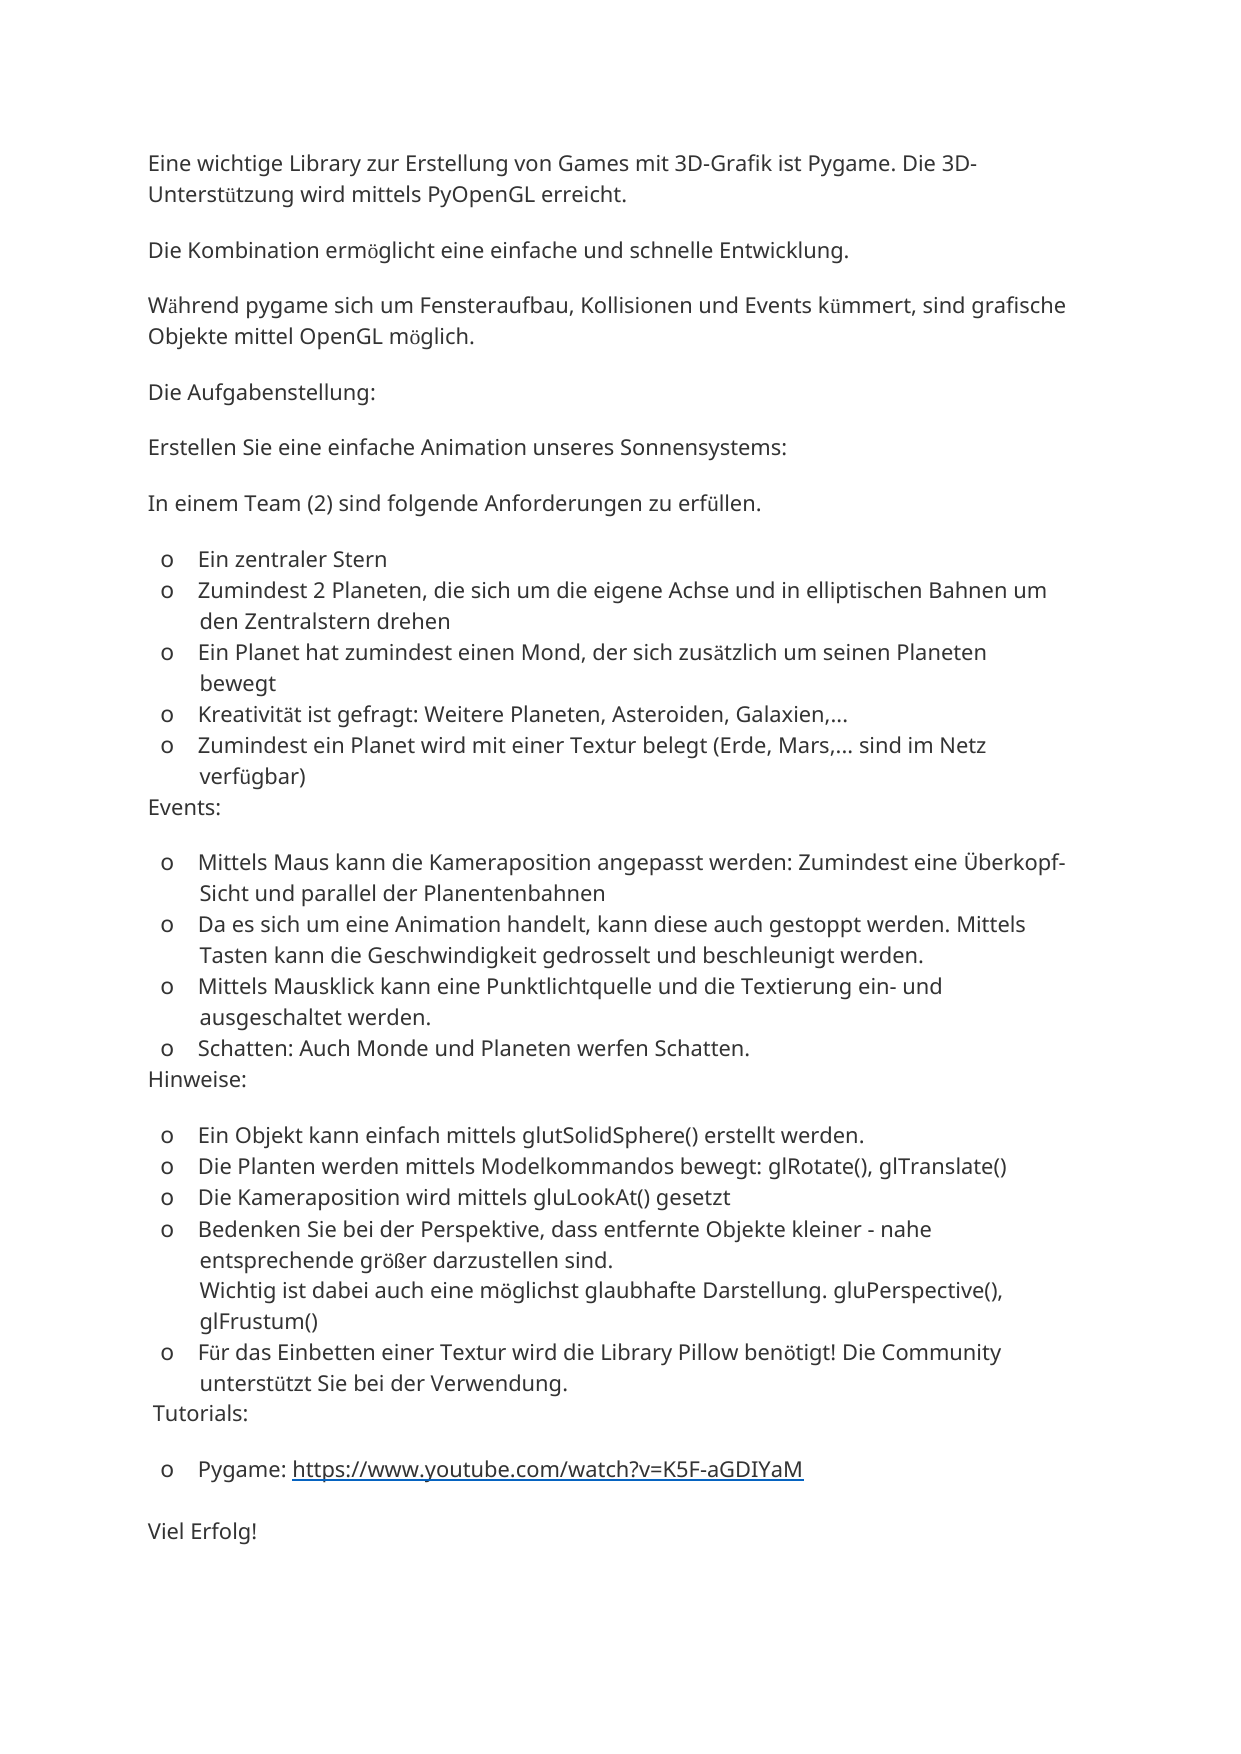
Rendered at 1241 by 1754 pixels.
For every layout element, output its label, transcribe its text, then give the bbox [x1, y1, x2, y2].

text Hinweise: [148, 1063, 1093, 1094]
list Die Planten werden mittels Modelkommandos bewegt: glRotate(), glTranslate() [160, 1150, 1068, 1181]
list Kreativität ist gefragt: Weitere Planeten, Asteroiden, Galaxien,... [160, 698, 1068, 729]
text Eine wichtige Library zur Erstellung von Games mit 3D-Grafik ist Pygame. Die 3D-Unterstützung wird mittels PyOpenGL erreicht. [148, 148, 1093, 209]
list Bedenken Sie bei der Perspektive, dass entfernte Objekte kleiner - nahe entsprechende größer darzustellen sind. Wichtig ist dabei auch eine möglichst glaubhafte Darstellung. gluPerspective(), glFrustum() [160, 1213, 1068, 1336]
text Erstellen Sie eine einfache Animation unseres Sonnensystems: [148, 431, 1093, 462]
list Da es sich um eine Animation handelt, kann diese auch gestoppt werden. Mittels Tasten kann die Geschwindigkeit gedrosselt und beschleunigt werden. [160, 908, 1068, 970]
list Pygame: https://www.youtube.com/watch?v=K5F-aGDIYaM [160, 1453, 1068, 1484]
text In einem Team (2) sind folgende Anforderungen zu erfüllen. [148, 487, 1093, 518]
list Ein Objekt kann einfach mittels glutSolidSphere() erstellt werden. [160, 1119, 1068, 1150]
list Für das Einbetten einer Textur wird die Library Pillow benötigt! Die Community unterstützt Sie bei der Verwendung. [160, 1336, 1068, 1398]
text Die Aufgabenstellung: [148, 376, 1093, 406]
text Viel Erfolg! [148, 1515, 1093, 1546]
list Die Kameraposition wird mittels gluLookAt() gesetzt [160, 1181, 1068, 1213]
list Schatten: Auch Monde und Planeten werfen Schatten. [160, 1032, 1068, 1063]
text Während pygame sich um Fensteraufbau, Kollisionen und Events kümmert, sind grafische Objekte mittel OpenGL möglich. [148, 289, 1093, 351]
list Zumindest ein Planet wird mit einer Textur belegt (Erde, Mars,... sind im Netz verfügbar) [160, 729, 1068, 791]
text Tutorials: [148, 1398, 1093, 1428]
text Die Kombination ermöglicht eine einfache und schnelle Entwicklung. [148, 234, 1093, 264]
list Mittels Mausklick kann eine Punktlichtquelle und die Textierung ein- und ausgeschaltet werden. [160, 970, 1068, 1032]
text Events: [148, 791, 1093, 821]
list Ein Planet hat zumindest einen Mond, der sich zusätzlich um seinen Planeten bewegt [160, 636, 1068, 698]
list Mittels Maus kann die Kameraposition angepasst werden: Zumindest eine Überkopf-Sicht und parallel der Planentenbahnen [160, 846, 1068, 908]
list Ein zentraler Stern [160, 543, 1068, 574]
list Zumindest 2 Planeten, die sich um die eigene Achse und in elliptischen Bahnen um den Zentralstern drehen [160, 574, 1068, 636]
